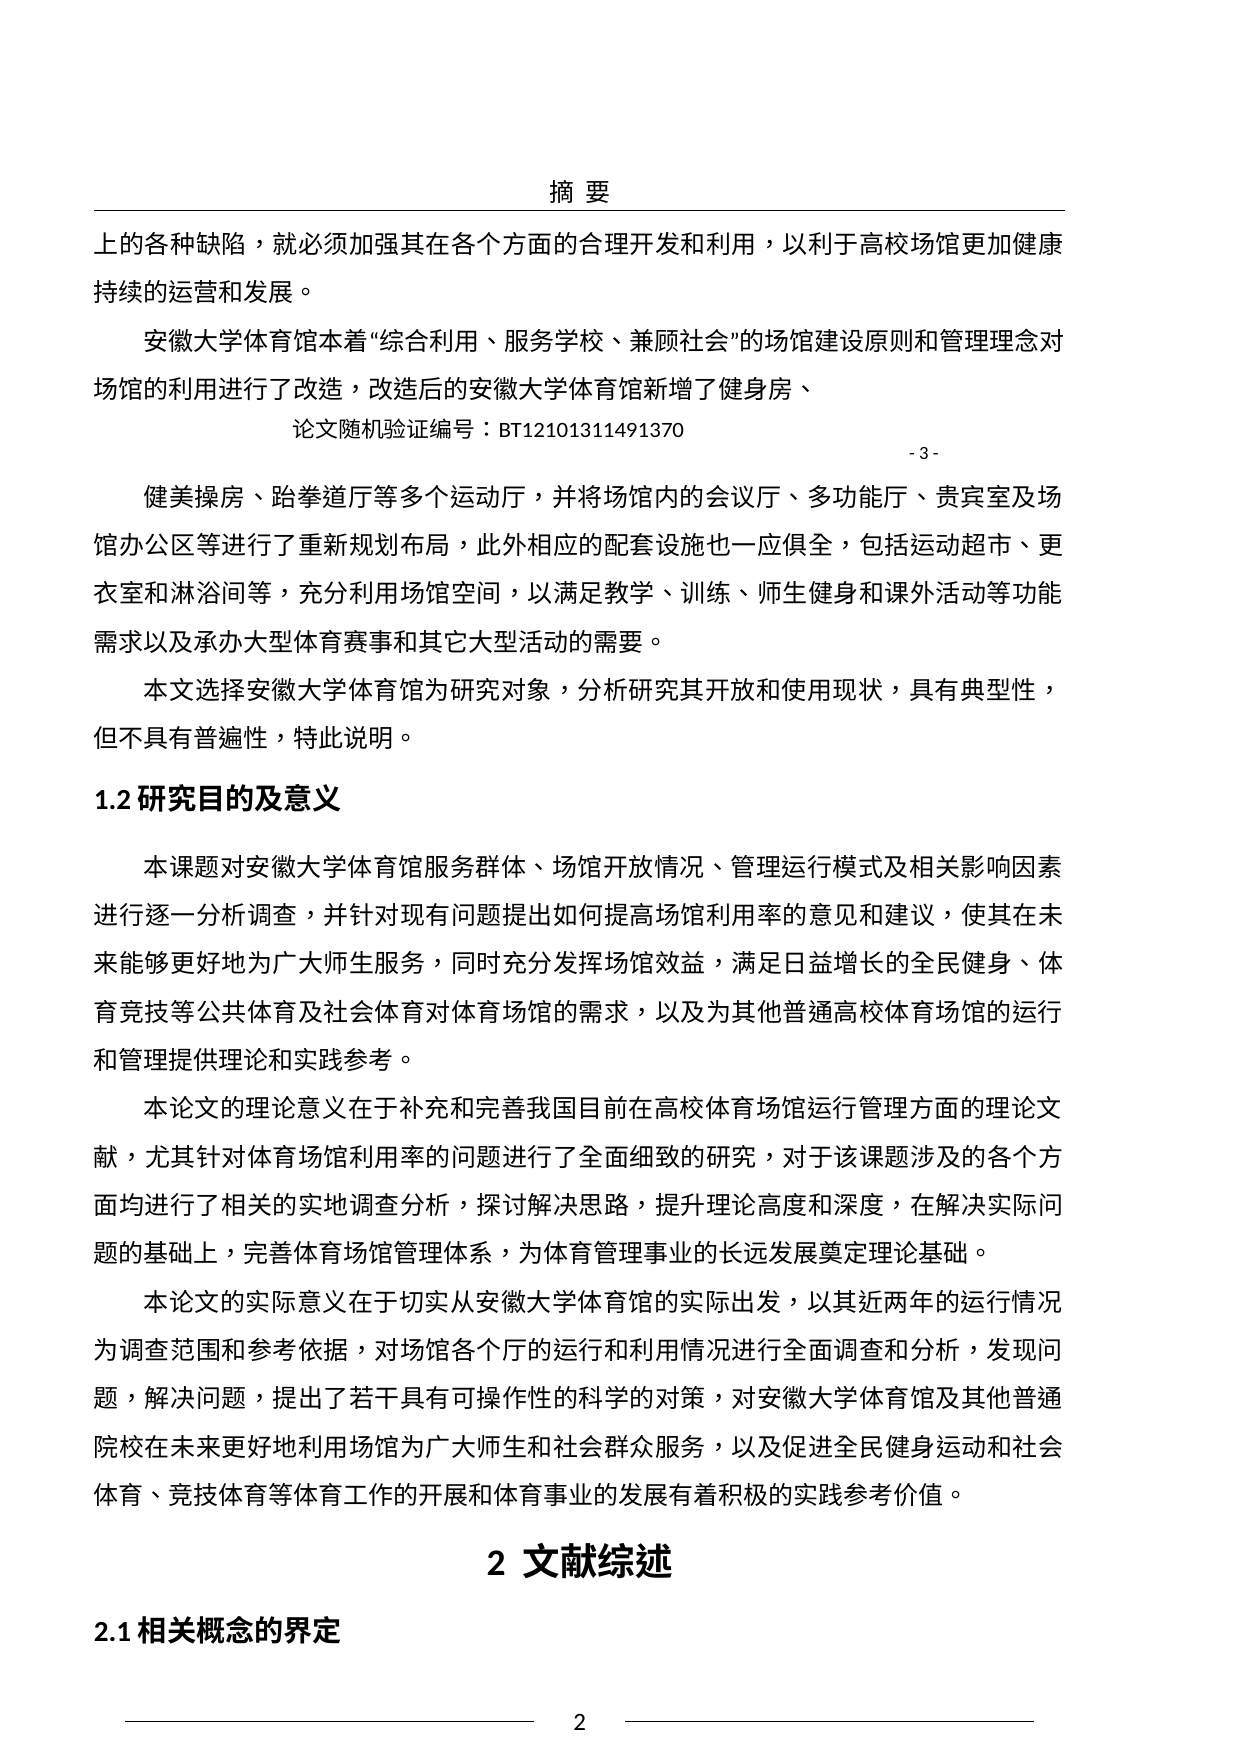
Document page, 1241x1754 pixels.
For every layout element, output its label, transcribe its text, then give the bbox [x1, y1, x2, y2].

text - 3 - [94, 443, 938, 464]
text 健美操房、跆拳道厅等多个运动厅，并将场馆内的会议厅、多功能厅、贵宾室及场馆办公区等进行了重新规划布局，此外相应的配套设施也一应俱全，包括运动超市、更衣室和淋浴间等，充分利用场馆空间，以满足教学、训练、师生健身和课外活动等功能需求以及承办大型体育赛事和其它大型活动的需要。 [94, 464, 1065, 657]
subtitle 1.2 研究目的及意义 [94, 778, 1065, 818]
text 本课题对安徽大学体育馆服务群体、场馆开放情况、管理运行模式及相关影响因素进行逐一分析调查，并针对现有问题提出如何提高场馆利用率的意见和建议，使其在未来能够更好地为广大师生服务，同时充分发挥场馆效益，满足日益增长的全民健身、体育竞技等公共体育及社会体育对体育场馆的需求，以及为其他普通高校体育场馆的运行和管理提供理论和实践参考。 [94, 834, 1065, 1076]
subtitle 2.1 相关概念的界定 [94, 1611, 1065, 1650]
text 本论文的实际意义在于切实从安徽大学体育馆的实际出发，以其近两年的运行情况为调查范围和参考依据，对场馆各个厅的运行和利用情况进行全面调查和分析，发现问题，解决问题，提出了若干具有可操作性的科学的对策，对安徽大学体育馆及其他普通院校在未来更好地利用场馆为广大师生和社会群众服务，以及促进全民健身运动和社会体育、竞技体育等体育工作的开展和体育事业的发展有着积极的实践参考价值。 [94, 1269, 1065, 1511]
text 论文随机验证编号：BT12101311491370 [292, 416, 1065, 443]
text 本论文的理论意义在于补充和完善我国目前在高校体育场馆运行管理方面的理论文献，尤其针对体育场馆利用率的问题进行了全面细致的研究，对于该课题涉及的各个方面均进行了相关的实地调查分析，探讨解决思路，提升理论高度和深度，在解决实际问题的基础上，完善体育场馆管理体系，为体育管理事业的长远发展奠定理论基础。 [94, 1076, 1065, 1269]
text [94, 211, 1065, 308]
text 安徽大学体育馆本着“综合利用、服务学校、兼顾社会”的场馆建设原则和管理理念对场馆的利用进行了改造，改造后的安徽大学体育馆新增了健身房、 [94, 308, 1065, 404]
subtitle 2 文献综述 [94, 1534, 1065, 1587]
text 本文选择安徽大学体育馆为研究对象，分析研究其开放和使用现状，具有典型性，但不具有普遍性，特此说明。 [94, 657, 1065, 754]
